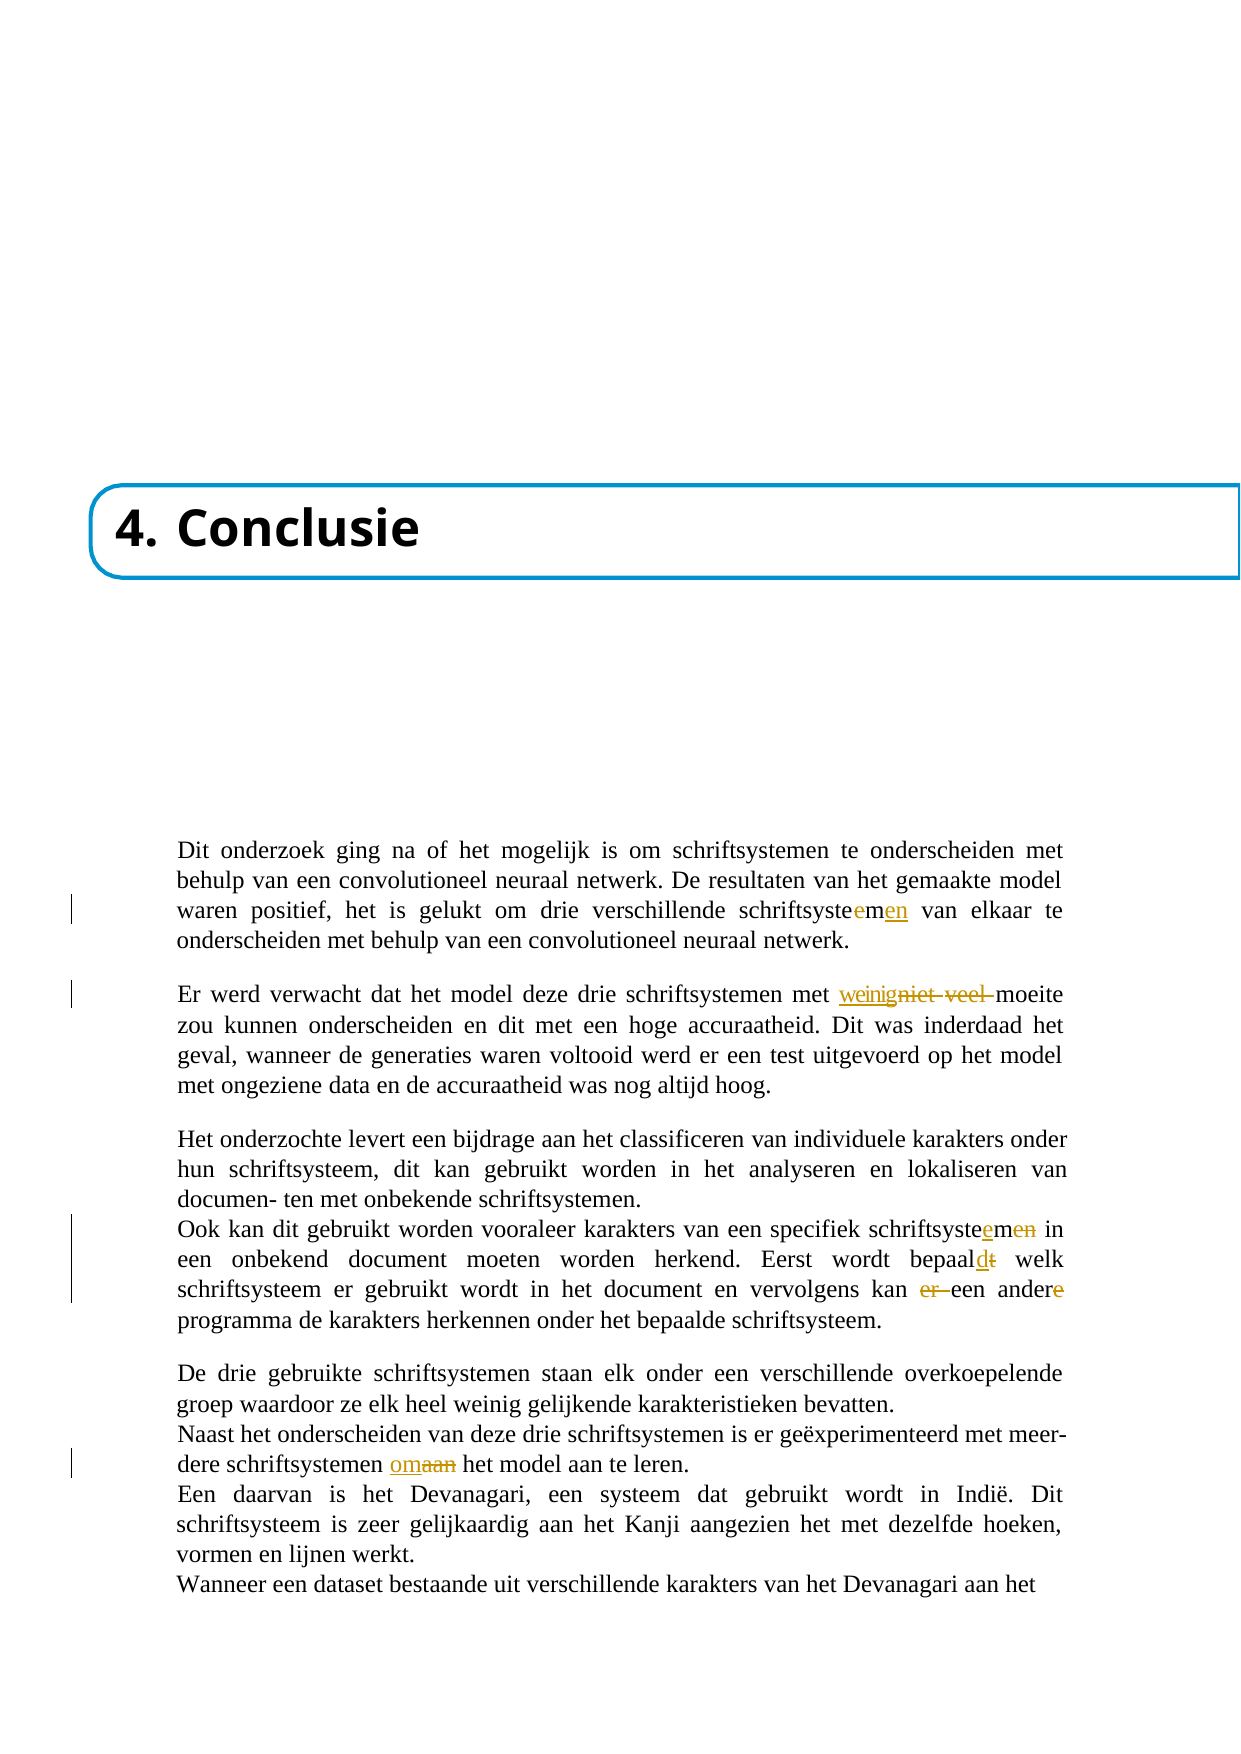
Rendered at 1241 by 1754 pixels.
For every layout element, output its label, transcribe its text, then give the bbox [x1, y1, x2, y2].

text Het onderzochte levert een bijdrage aan het classificeren van individuele karakters onder hun schriftsysteem, dit kan gebruikt worden in het analyseren en lokaliseren van documen- ten met onbekende schriftsystemen. [177, 1124, 1067, 1213]
text Een daarvan is het Devanagari, een systeem dat gebruikt wordt in Indië. Dit schriftsysteem is zeer gelijkaardig aan het Kanji aangezien het met dezelfde hoeken, vormen en lijnen werkt. [176, 1479, 1063, 1568]
text Dit onderzoek ging na of het mogelijk is om schriftsystemen te onderscheiden met behulp van een convolutioneel neuraal netwerk. De resultaten van het gemaakte model waren positief, het is gelukt om drie verschillende schriftsystem van elkaar te onderscheiden met behulp van een convolutioneel neuraal netwerk. [176, 835, 1063, 954]
text Er werd verwacht dat het model deze drie schriftsystemen met moeite zou kunnen onderscheiden en dit met een hoge accuraatheid. Dit was inderdaad het geval, wanneer de generaties waren voltooid werd er een test uitgevoerd op het model met ongeziene data en de accuraatheid was nog altijd hoog. [177, 979, 1063, 1099]
text De drie gebruikte schriftsystemen staan elk onder een verschillende overkoepelende groep waardoor ze elk heel weinig gelijkende karakteristieken bevatten. [176, 1358, 1063, 1417]
text Wanneer een dataset bestaande uit verschillende karakters van het Devanagari aan het [176, 1569, 1201, 1598]
subtitle Conclusie [115, 492, 1201, 562]
text Ook kan dit gebruikt worden vooraleer karakters van een specifiek schriftsystem in een onbekend document moeten worden herkend. Eerst wordt bepaal welk schriftsysteem er gebruikt wordt in het document en vervolgens kan een ander programma de karakters herkennen onder het bepaalde schriftsysteem. [177, 1214, 1064, 1333]
text Naast het onderscheiden van deze drie schriftsystemen is er geëxperimenteerd met meer- dere schriftsystemen het model aan te leren. [177, 1419, 1067, 1478]
